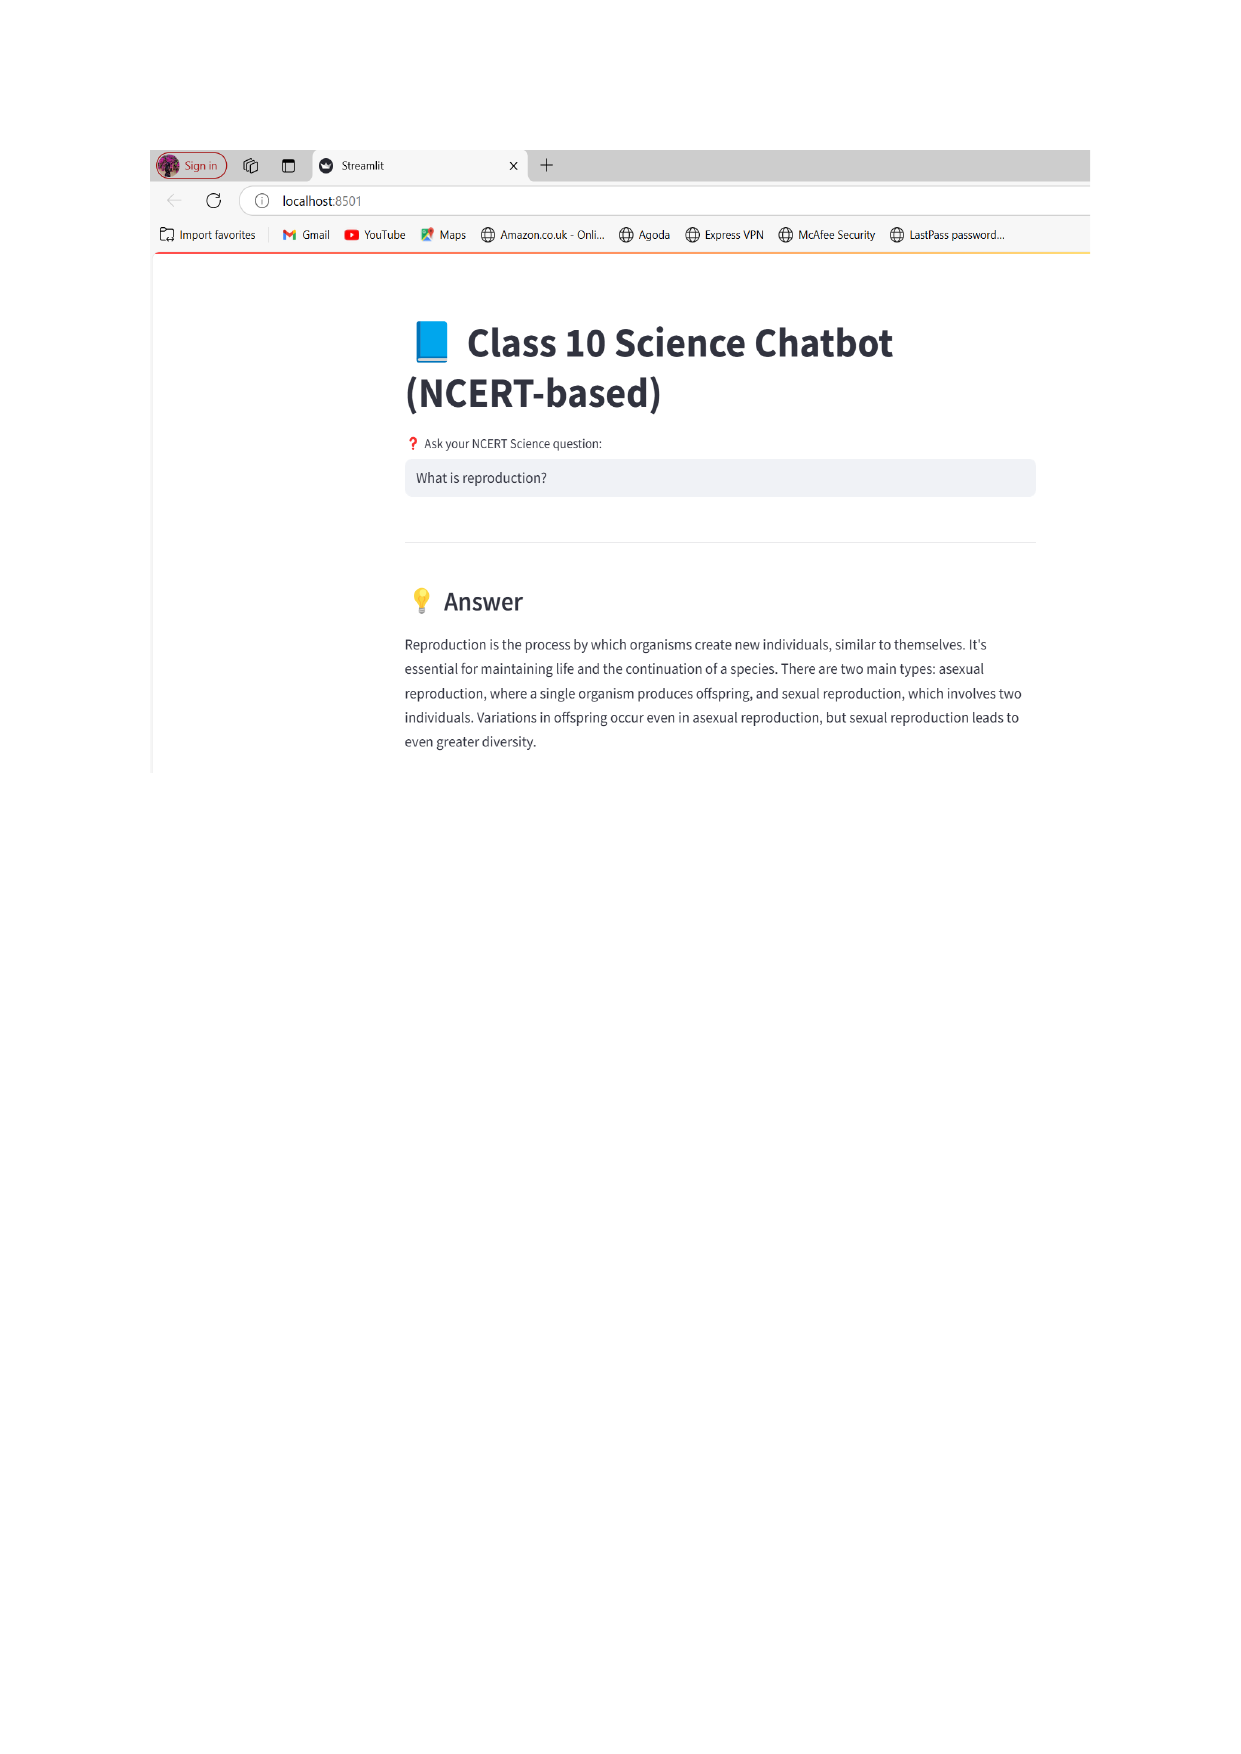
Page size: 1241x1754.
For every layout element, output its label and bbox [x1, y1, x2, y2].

picture [150, 150, 1091, 773]
